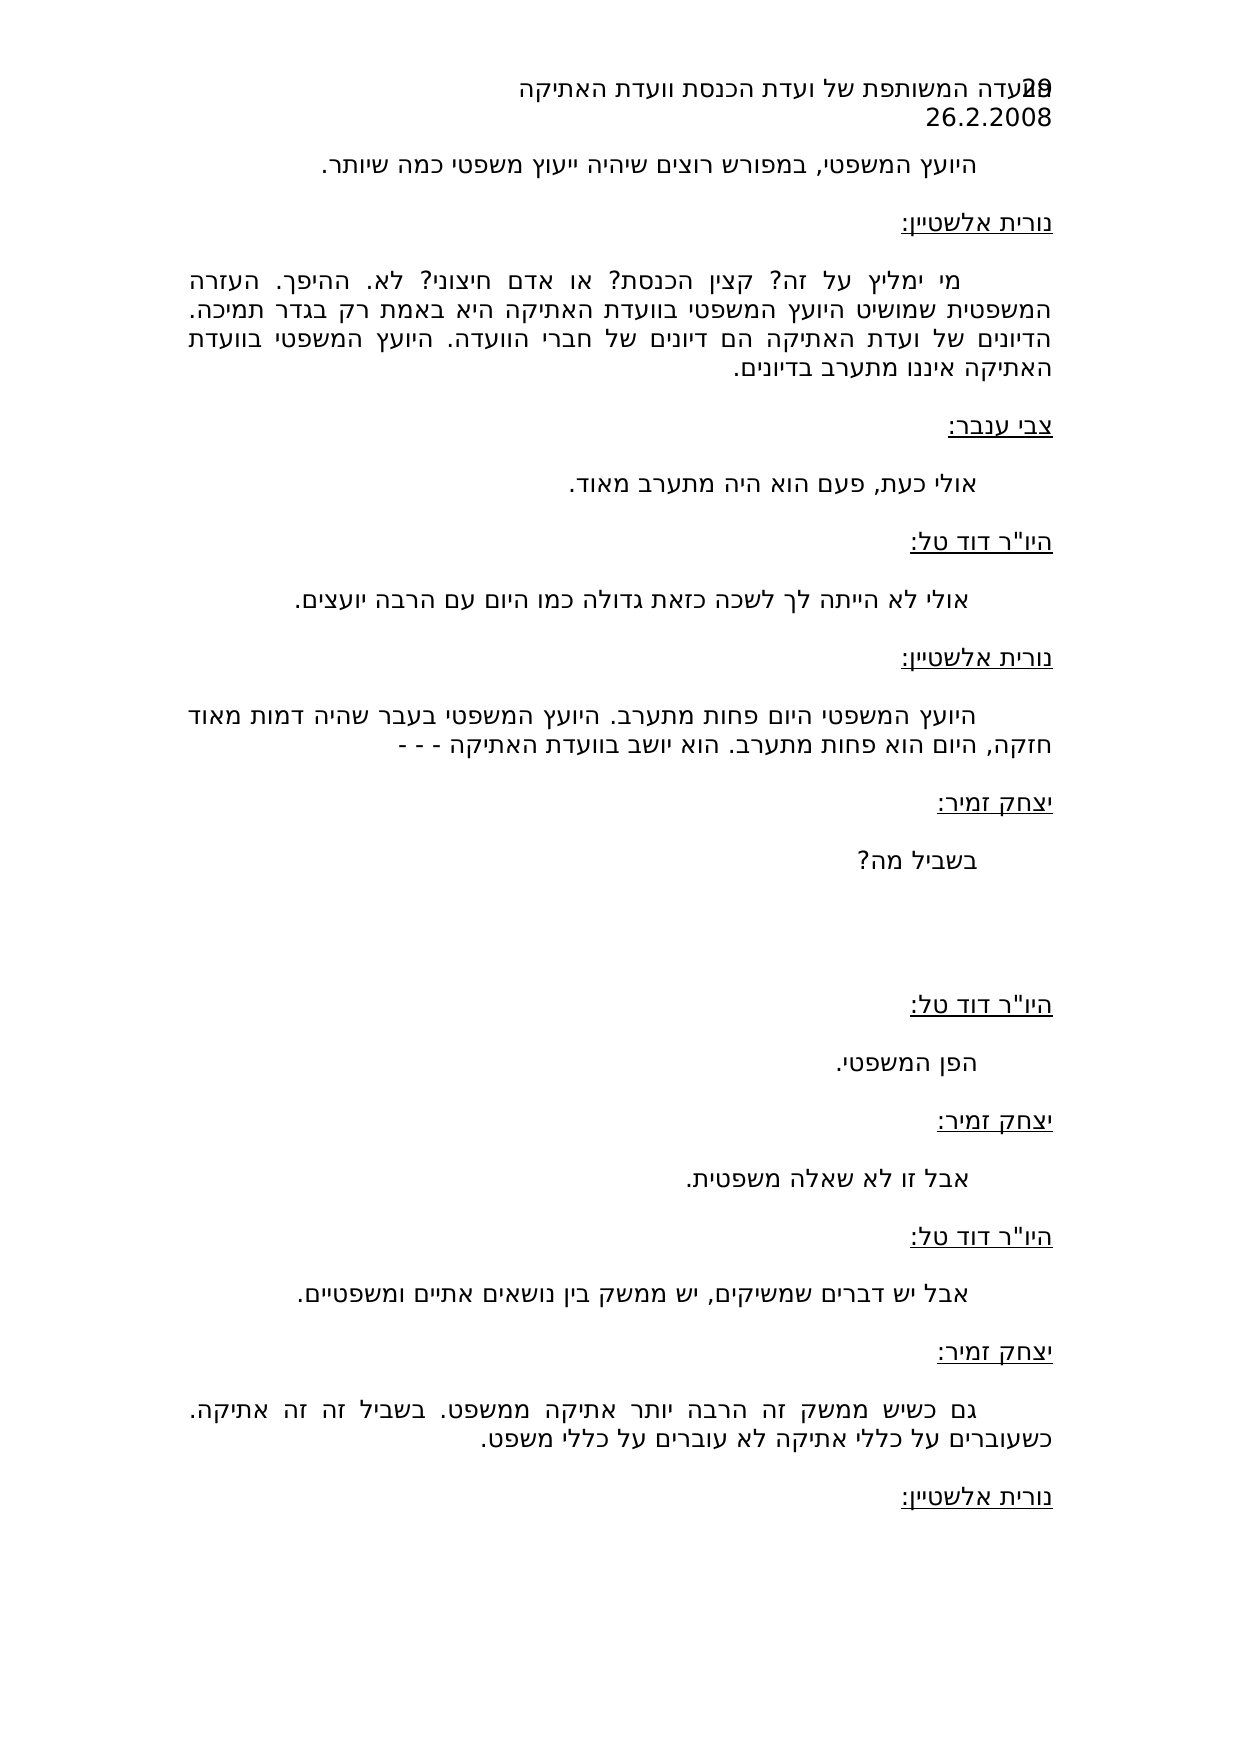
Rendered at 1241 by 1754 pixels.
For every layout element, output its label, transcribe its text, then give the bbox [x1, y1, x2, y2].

text מי ימליץ על זה? קצין הכנסת? או אדם חיצוני? לא. ההיפך. העזרה המשפטית שמושיט היועץ המשפטי בוועדת האתיקה היא באמת רק בגדר תמיכה. הדיונים של ועדת האתיקה הם דיונים של חברי הוועדה. היועץ המשפטי בוועדת האתיקה איננו מתערב בדיונים. [187, 266, 1053, 382]
text אבל זו לא שאלה משפטית. [187, 1164, 1053, 1193]
text יצחק זמיר: [187, 1106, 1053, 1135]
text אבל יש דברים שמשיקים, יש ממשק בין נושאים אתיים ומשפטיים. [187, 1279, 1053, 1309]
text היו"ר דוד טל: [187, 527, 1053, 556]
text אולי לא הייתה לך לשכה כזאת גדולה כמו היום עם הרבה יועצים. [187, 585, 1053, 614]
text נורית אלשטיין: [187, 208, 1053, 237]
text גם כשיש ממשק זה הרבה יותר אתיקה ממשפט. בשביל זה זה אתיקה. כשעוברים על כללי אתיקה לא עוברים על כללי משפט. [187, 1395, 1053, 1454]
text יצחק זמיר: [187, 788, 1053, 817]
text צבי ענבר: [187, 411, 1053, 440]
text אולי כעת, פעם הוא היה מתערב מאוד. [187, 469, 1053, 498]
text נורית אלשטיין: [187, 1482, 1053, 1512]
text היועץ המשפטי, במפורש רוצים שיהיה ייעוץ משפטי כמה שיותר. [187, 150, 1053, 179]
text היו"ר דוד טל: [187, 990, 1053, 1019]
text היועץ המשפטי היום פחות מתערב. היועץ המשפטי בעבר שהיה דמות מאוד חזקה, היום הוא פחות מתערב. הוא יושב בוועדת האתיקה - - - [187, 701, 1053, 759]
text היו"ר דוד טל: [187, 1222, 1053, 1251]
text נורית אלשטיין: [187, 643, 1053, 672]
text יצחק זמיר: [187, 1337, 1053, 1367]
text בשביל מה? [187, 846, 1053, 875]
text הפן המשפטי. [187, 1048, 1053, 1077]
